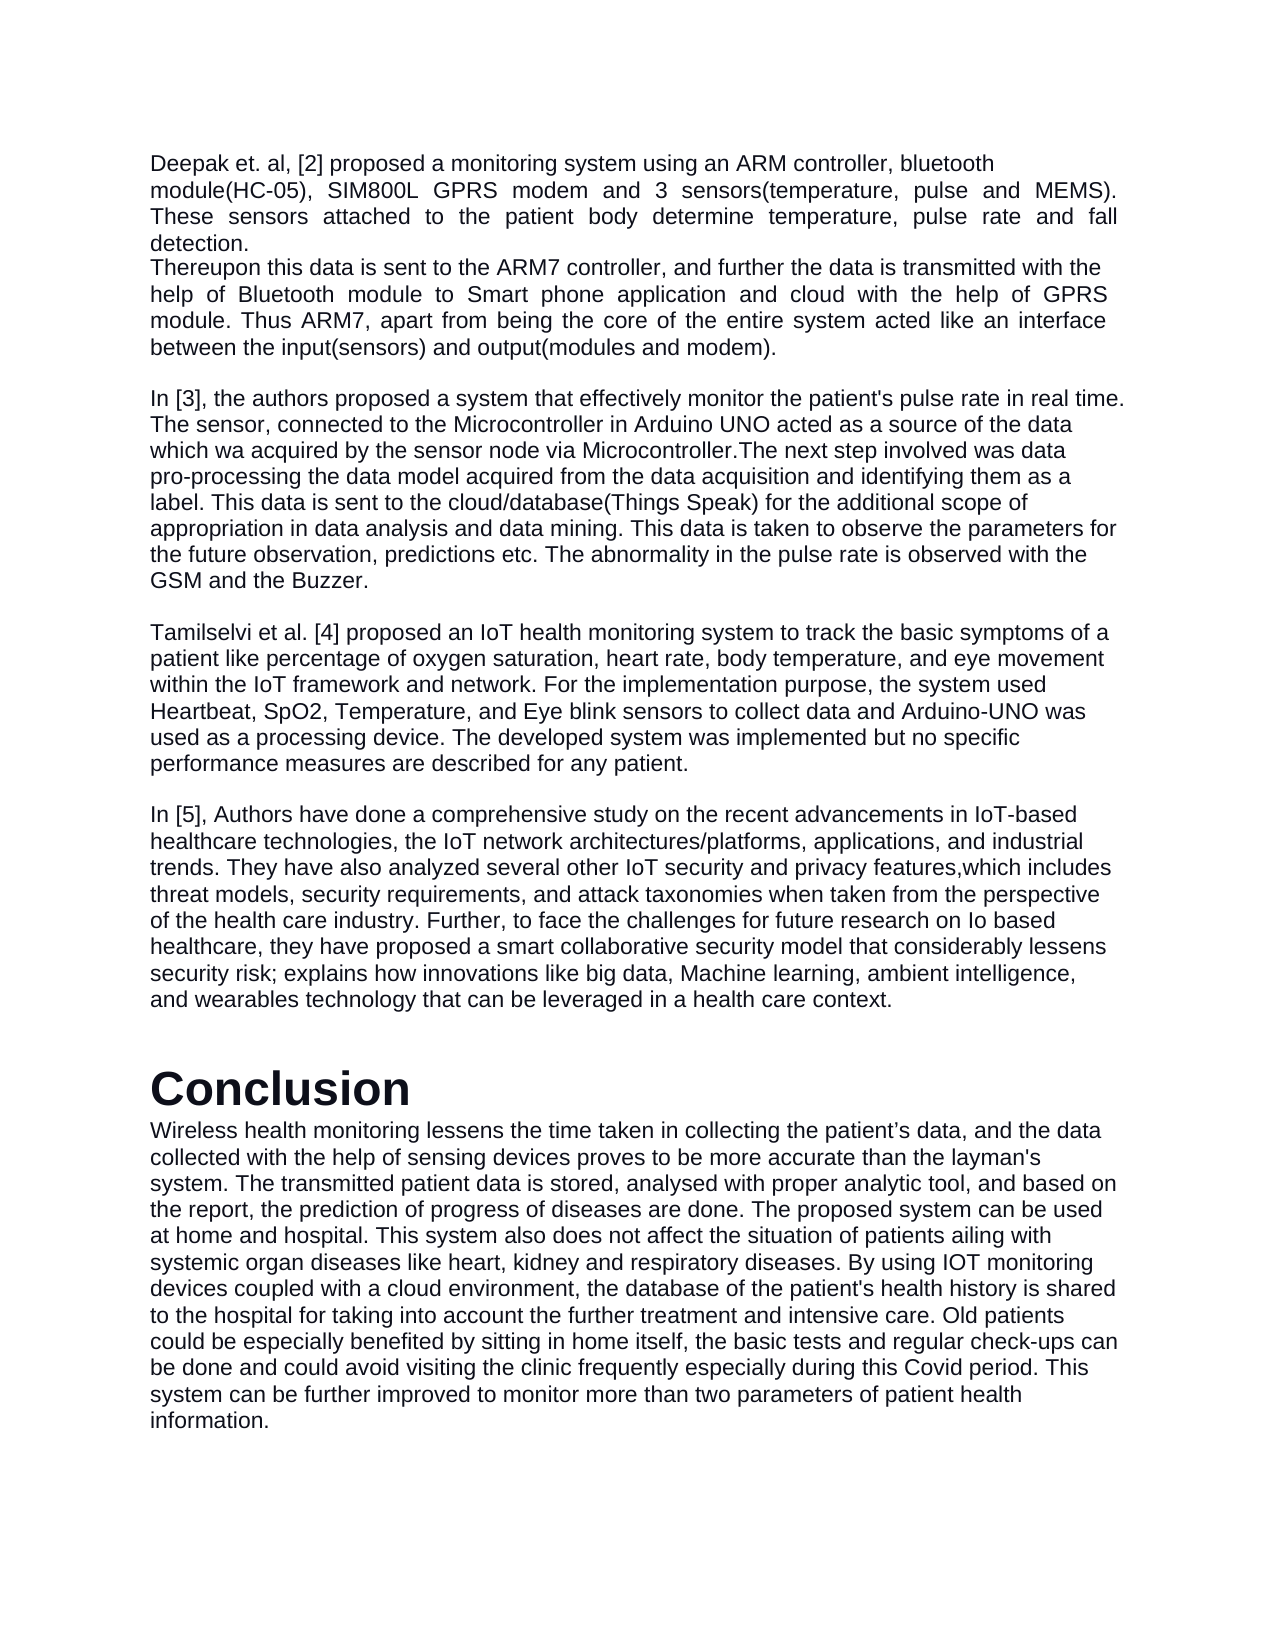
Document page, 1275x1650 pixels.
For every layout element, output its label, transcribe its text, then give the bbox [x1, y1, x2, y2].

text In [5], Authors have done a comprehensive study on the recent advancements in IoT-based healthcare technologies, the IoT network architectures/platforms, applications, and industrial trends. They have also analyzed several other IoT security and privacy features,which includes threat models, security requirements, and attack taxonomies when taken from the perspective of the health care industry. Further, to face the challenges for future research on Io based healthcare, they have proposed a smart collaborative security model that considerably lessens security risk; explains how innovations like big data, Machine learning, ambient intelligence, and wearables technology that can be leveraged in a health care context. [150, 801, 1119, 1012]
text In [3], the authors proposed a system that effectively monitor the patient's pulse rate in real time. The sensor, connected to the Microcontroller in Arduino UNO acted as a source of the data which wa acquired by the sensor node via Microcontroller.The next step involved was data [150, 385, 1129, 464]
text Thereupon this data is sent to the ARM7 controller, and further the data is transmitted with the [150, 256, 1139, 281]
text Deepak et. al, [2] proposed a monitoring system using an ARM controller, bluetooth [150, 150, 1139, 177]
text pro-processing the data model acquired from the data acquisition and identifying them as a label. This data is sent to the cloud/database(Things Speak) for the additional scope of appropriation in data analysis and data mining. This data is taken to observe the parameters for the future observation, predictions etc. The abnormality in the pulse rate is observed with the GSM and the Buzzer. [150, 464, 1121, 593]
text help of Bluetooth module to Smart phone application and cloud with the help of GPRS module. Thus ARM7, apart from being the core of the entire system acted like an interface between the input(sensors) and output(modules and modem). [150, 281, 1108, 360]
text Conclusion [150, 1061, 1139, 1116]
text module(HC-05), SIM800L GPRS modem and 3 sensors(temperature, pulse and MEMS). These sensors attached to the patient body determine temperature, pulse rate and fall detection. [150, 177, 1118, 256]
text Tamilselvi et al. [4] proposed an IoT health monitoring system to track the basic symptoms of a patient like percentage of oxygen saturation, heart rate, body temperature, and eye movement within the IoT framework and network. For the implementation purpose, the system used Heartbeat, SpO2, Temperature, and Eye blink sensors to collect data and Arduino-UNO was used as a processing device. The developed system was implemented but no specific performance measures are described for any patient. [150, 619, 1121, 777]
text Wireless health monitoring lessens the time taken in collecting the patient’s data, and the data collected with the help of sensing devices proves to be more accurate than the layman's system. The transmitted patient data is stored, analysed with proper analytic tool, and based on the report, the prediction of progress of diseases are done. The proposed system can be used at home and hospital. This system also does not affect the situation of patients ailing with systemic organ diseases like heart, kidney and respiratory diseases. By using IOT monitoring devices coupled with a cloud environment, the database of the patient's health history is shared to the hospital for taking into account the further treatment and intensive care. Old patients could be especially benefited by sitting in home itself, the basic tests and regular check-ups can be done and could avoid visiting the clinic frequently especially during this Covid period. This system can be further improved to monitor more than two parameters of patient health information. [150, 1117, 1119, 1433]
